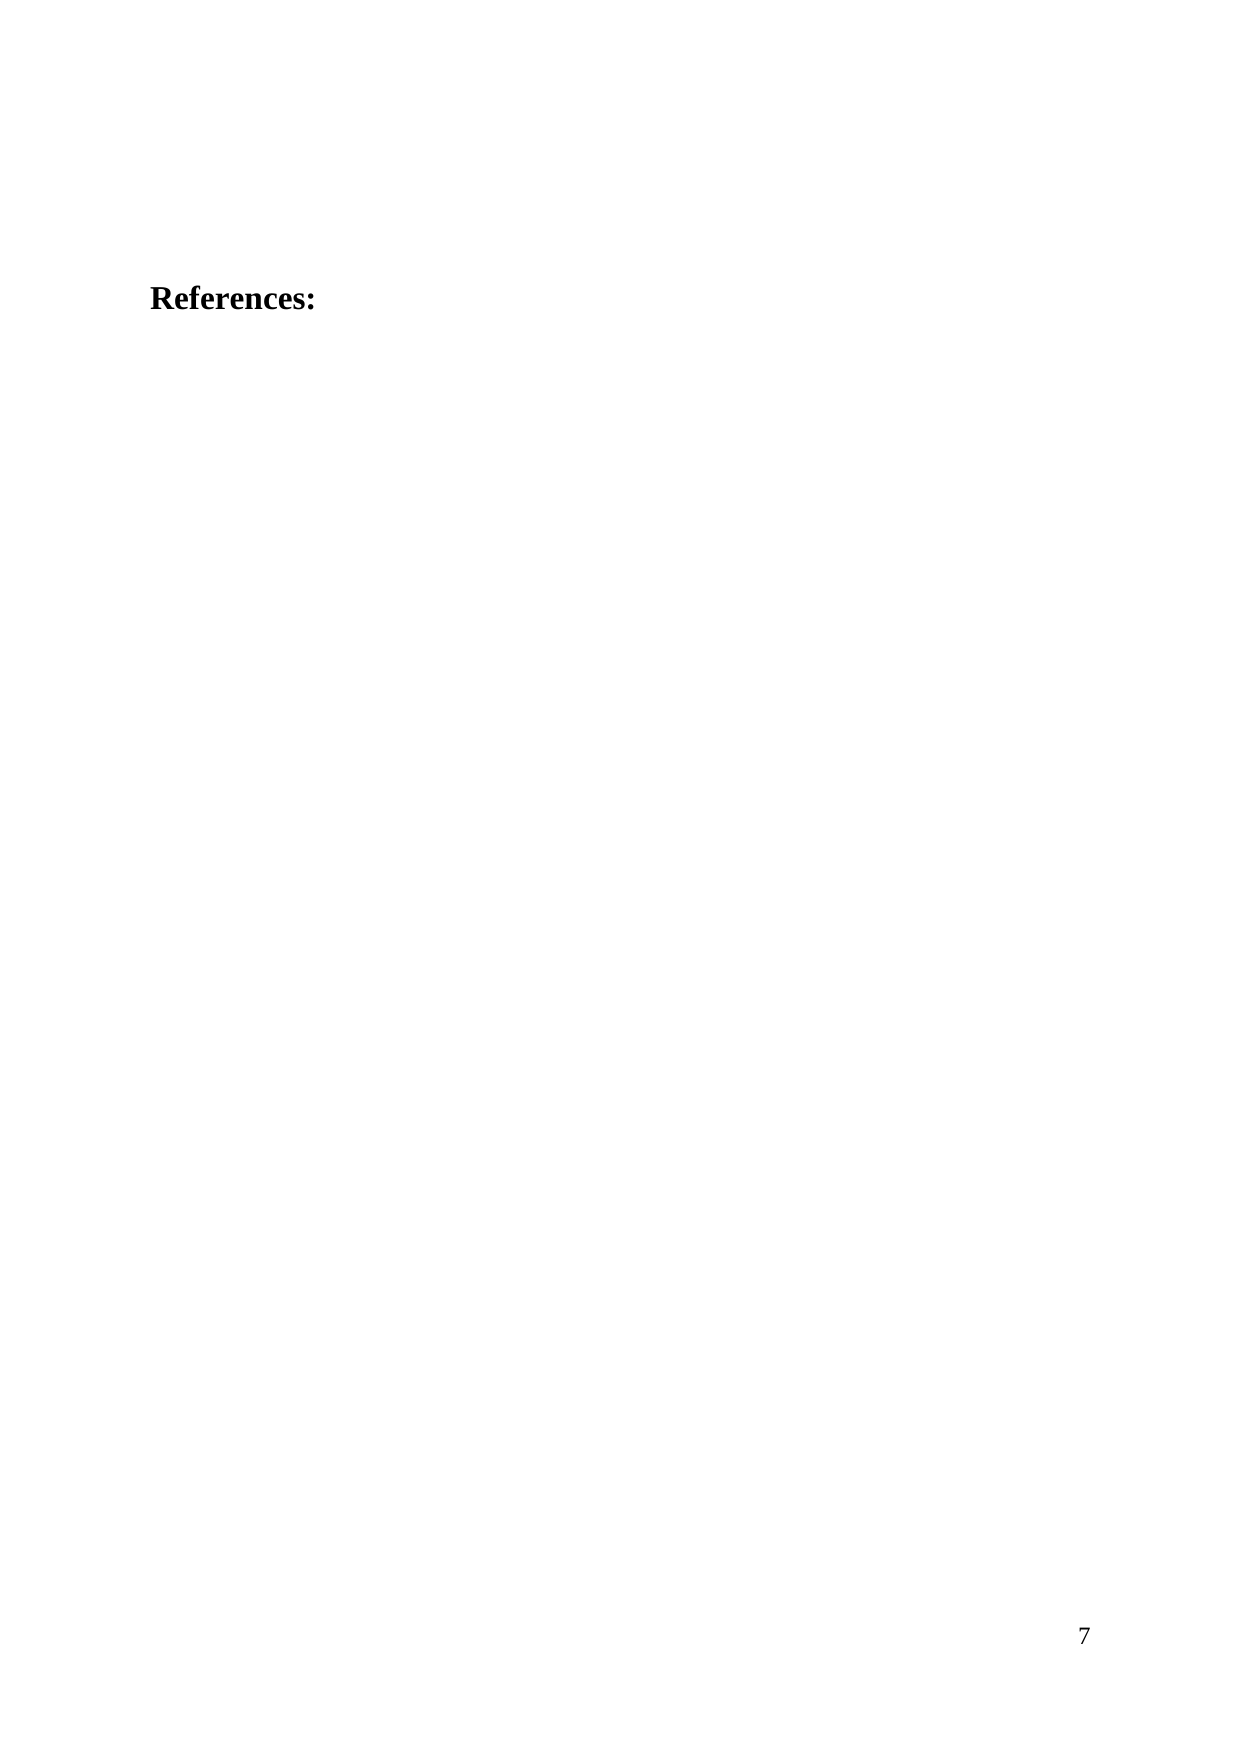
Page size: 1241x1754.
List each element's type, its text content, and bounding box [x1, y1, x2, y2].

subtitle References: [150, 278, 1090, 316]
